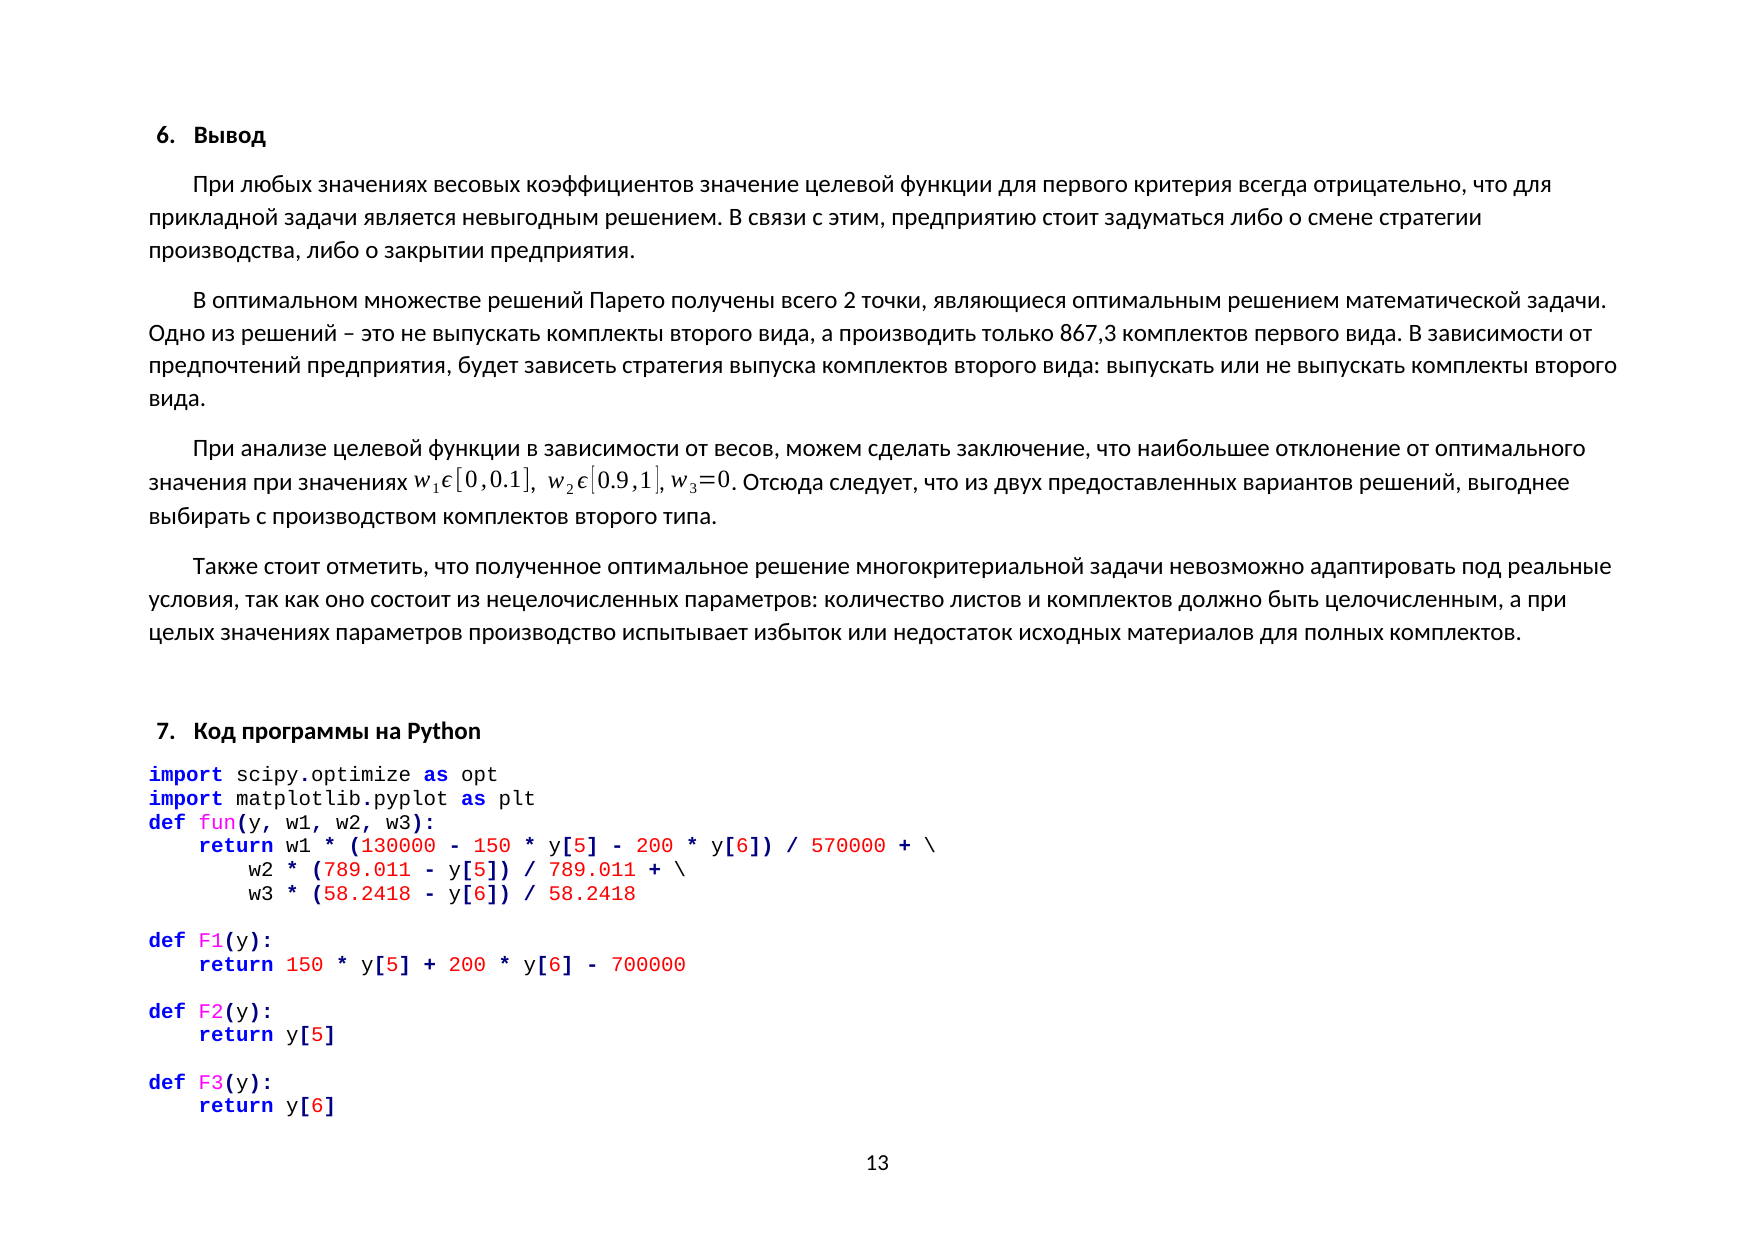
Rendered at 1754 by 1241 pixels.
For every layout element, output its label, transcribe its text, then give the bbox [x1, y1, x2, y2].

text def F1(y): [148, 930, 1635, 953]
list Код программы на Python [156, 715, 1635, 745]
text w2 * (789.011 - y[5]) / 789.011 + \ [148, 859, 1635, 883]
text При любых значениях весовых коэффициентов значение целевой функции для первого критерия всегда отрицательно, что для прикладной задачи является невыгодным решением. В связи с этим, предприятию стоит задуматься либо о смене стратегии производства, либо о закрытии предприятия. [148, 168, 1635, 265]
text В оптимальном множестве решений Парето получены всего 2 точки, являющиеся оптимальным решением математической задачи. Одно из решений – это не выпускать комплекты второго вида, а производить только 867,3 комплектов первого вида. В зависимости от предпочтений предприятия, будет зависеть стратегия выпуска комплектов второго вида: выпускать или не выпускать комплекты второго вида. [148, 284, 1635, 413]
text return w1 * (130000 - 150 * y[5] - 200 * y[6]) / 570000 + \ [148, 835, 1635, 859]
text w3 * (58.2418 - y[6]) / 58.2418 [148, 883, 1635, 906]
text return y[5] [148, 1024, 1635, 1048]
text import matplotlib.pyplot as plt [148, 788, 1635, 812]
text return 150 * y[5] + 200 * y[6] - 700000 [148, 953, 1635, 977]
text Также стоит отметить, что полученное оптимальное решение многокритериальной задачи невозможно адаптировать под реальные условия, так как оно состоит из нецелочисленных параметров: количество листов и комплектов должно быть целочисленным, а при целых значениях параметров производство испытывает избыток или недостаток исходных материалов для полных комплектов. [148, 550, 1635, 646]
text def F3(y): [148, 1072, 1635, 1095]
text def fun(y, w1, w2, w3): [148, 812, 1635, 835]
text def F2(y): [148, 1001, 1635, 1024]
text return y[6] [148, 1095, 1635, 1119]
list Вывод [156, 119, 1635, 149]
text При анализе целевой функции в зависимости от весов, можем сделать заключение, что наибольшее отклонение от оптимального значения при значениях , , . Отсюда следует, что из двух предоставленных вариантов решений, выгоднее выбирать с производством комплектов второго типа. [148, 432, 1635, 531]
text import scipy.optimize as opt [148, 764, 1635, 788]
